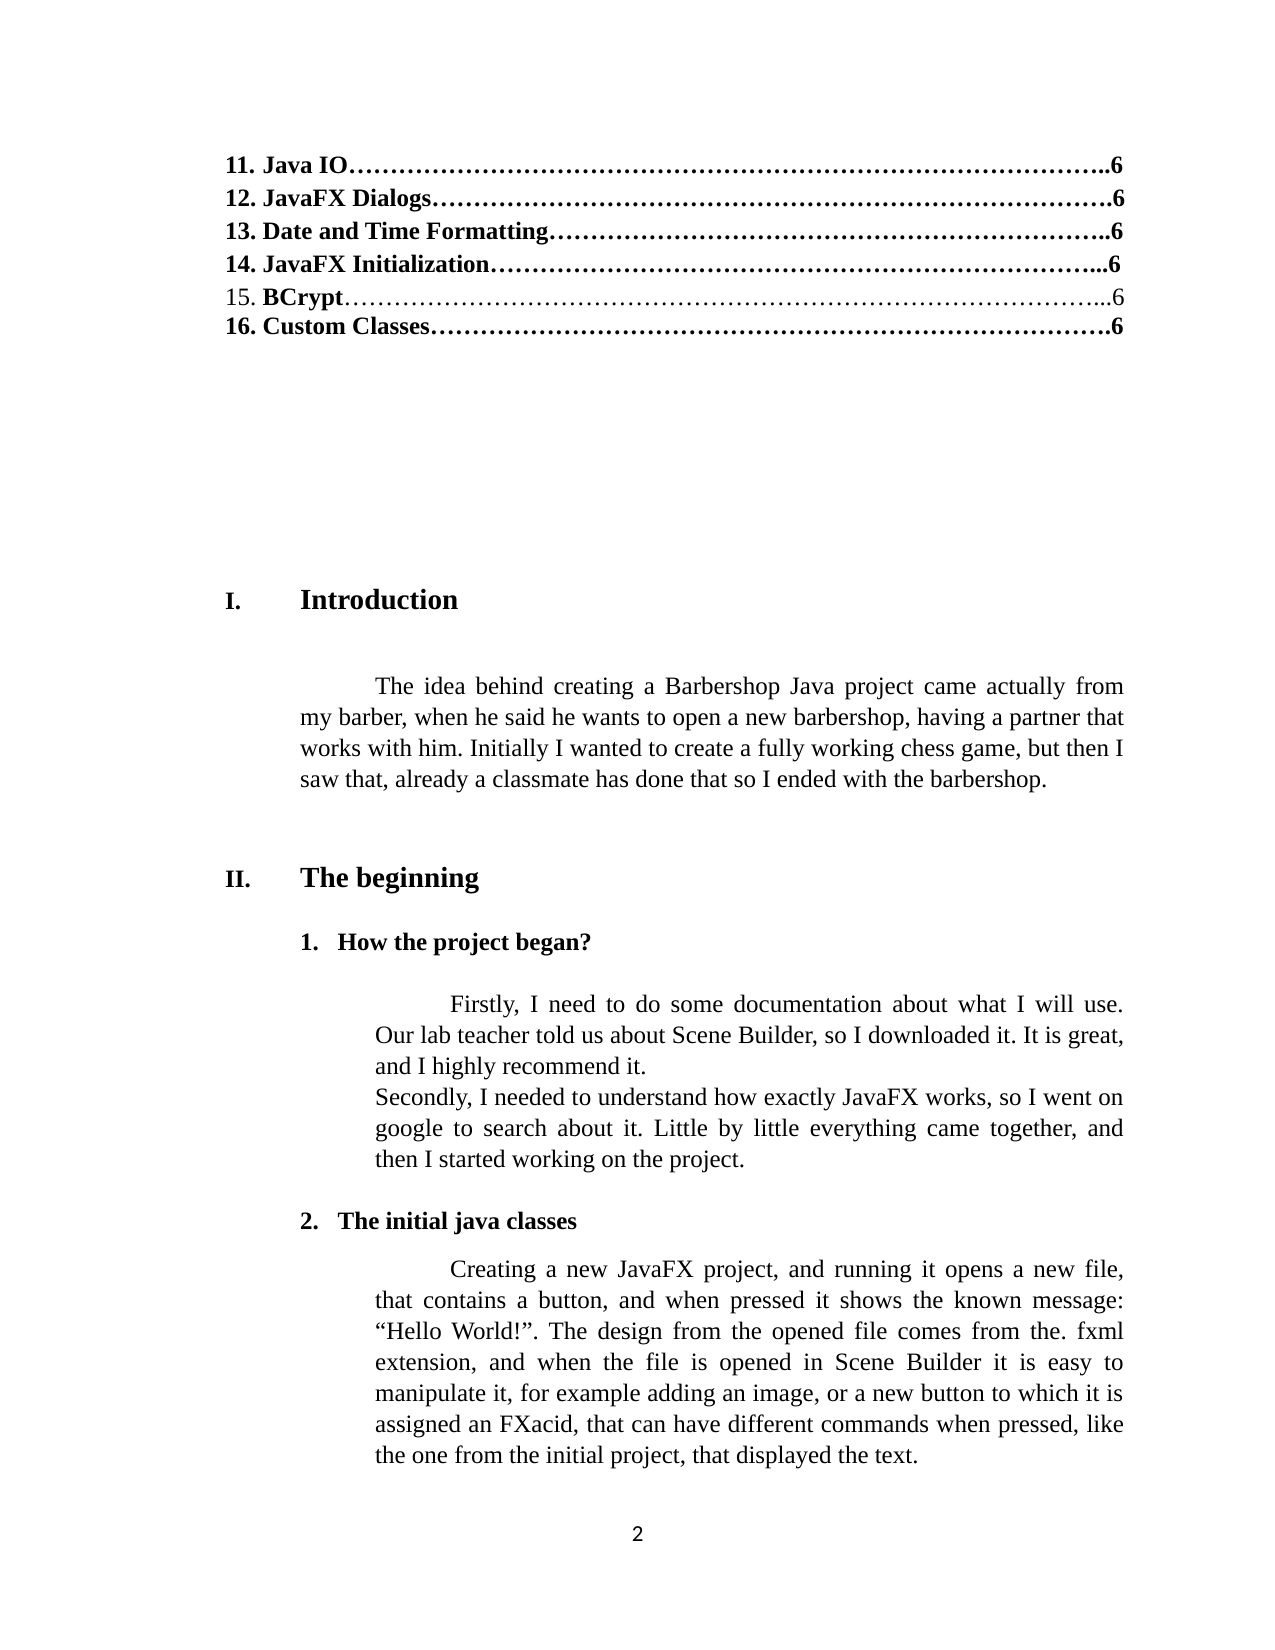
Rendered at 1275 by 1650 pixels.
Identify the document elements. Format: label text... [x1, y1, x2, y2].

list BCrypt………………………………………………………………………………...6 [225, 282, 1125, 311]
list JavaFX Initialization………………………………………………………………...6 [225, 249, 1125, 278]
text The idea behind creating a Barbershop Java project came actually from my barber, when he said he wants to open a new barbershop, having a partner that works with him. Initially I wanted to create a fully working chess game, but then I saw that, already a classmate has done that so I ended with the barbershop. [300, 671, 1125, 793]
text Creating a new JavaFX project, and running it opens a new file, that contains a button, and when pressed it shows the known message: “Hello World!”. The design from the opened file comes from the. fxml extension, and when the file is opened in Scene Builder it is easy to manipulate it, for example adding an image, or a new button to which it is assigned an FXacid, that can have different commands when pressed, like the one from the initial project, that displayed the text. [375, 1254, 1125, 1469]
list JavaFX Dialogs……………………………………………………………………….6 [225, 183, 1125, 212]
list Java IO………………………………………………………………………………..6 [225, 150, 1125, 179]
list Date and Time Formatting…………………………………………………………..6 [225, 216, 1125, 245]
list The beginning [225, 860, 1125, 893]
list Custom Classes……………………………………………………………………….6 [225, 311, 1125, 339]
list The initial java classes [300, 1206, 1125, 1235]
list Firstly, I need to do some documentation about what I will use. Our lab teacher told us about Scene Builder, so I downloaded it. It is great, and I highly recommend it. [375, 989, 1125, 1080]
list Introduction [225, 582, 1125, 616]
list Secondly, I needed to understand how exactly JavaFX works, so I went on google to search about it. Little by little everything came together, and then I started working on the project. [375, 1082, 1125, 1173]
list How the project began? [300, 927, 1125, 956]
